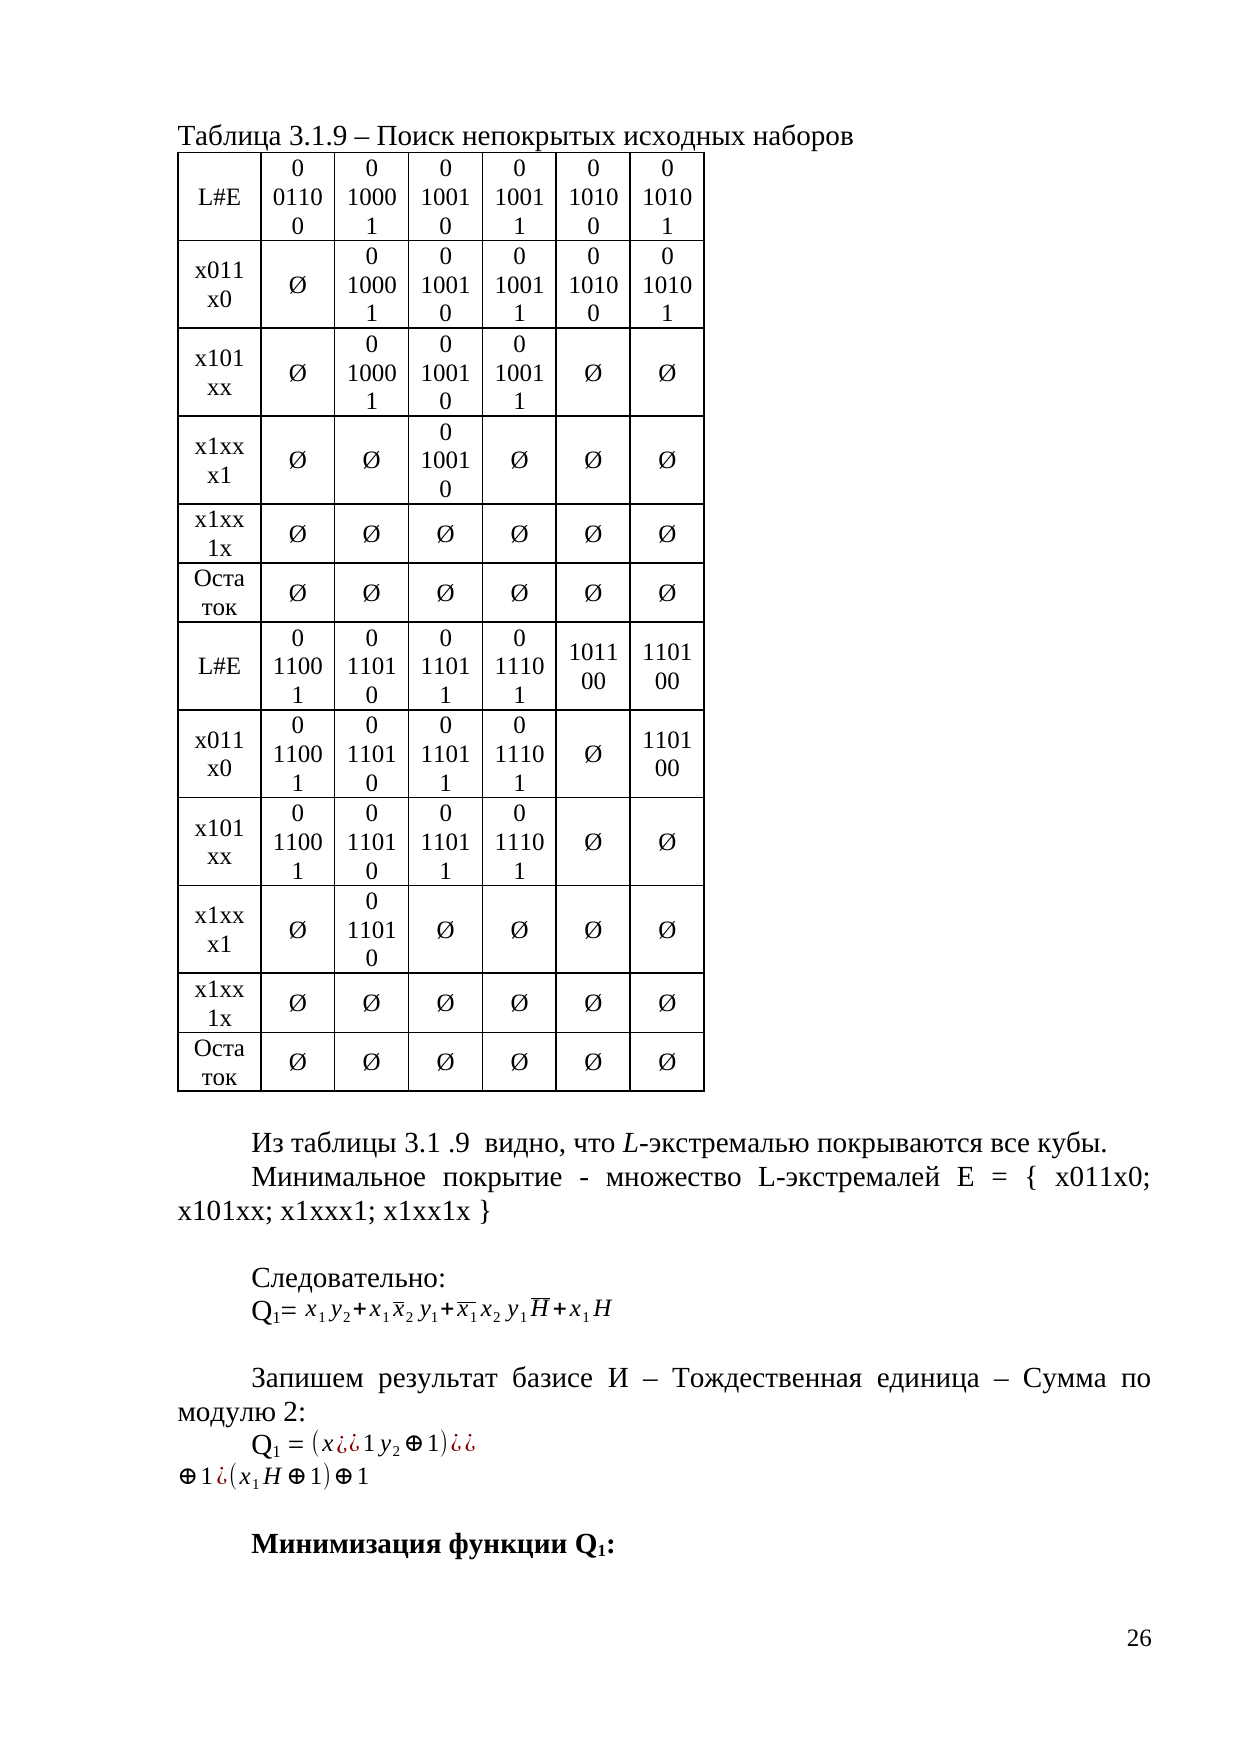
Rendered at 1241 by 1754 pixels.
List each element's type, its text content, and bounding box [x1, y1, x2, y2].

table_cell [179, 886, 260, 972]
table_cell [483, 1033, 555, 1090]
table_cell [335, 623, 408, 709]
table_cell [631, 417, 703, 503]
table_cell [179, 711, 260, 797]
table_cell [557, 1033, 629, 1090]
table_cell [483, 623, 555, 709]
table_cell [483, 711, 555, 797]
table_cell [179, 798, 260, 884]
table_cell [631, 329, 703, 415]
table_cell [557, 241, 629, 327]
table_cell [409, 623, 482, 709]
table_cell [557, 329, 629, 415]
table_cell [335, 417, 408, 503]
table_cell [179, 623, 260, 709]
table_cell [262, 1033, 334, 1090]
text Из таблицы 3.1 .9 видно, что L-экстремалью покрываются все кубы. [177, 1126, 1152, 1159]
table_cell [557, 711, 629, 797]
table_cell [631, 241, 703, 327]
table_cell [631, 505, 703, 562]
text Следовательно: [177, 1260, 1152, 1293]
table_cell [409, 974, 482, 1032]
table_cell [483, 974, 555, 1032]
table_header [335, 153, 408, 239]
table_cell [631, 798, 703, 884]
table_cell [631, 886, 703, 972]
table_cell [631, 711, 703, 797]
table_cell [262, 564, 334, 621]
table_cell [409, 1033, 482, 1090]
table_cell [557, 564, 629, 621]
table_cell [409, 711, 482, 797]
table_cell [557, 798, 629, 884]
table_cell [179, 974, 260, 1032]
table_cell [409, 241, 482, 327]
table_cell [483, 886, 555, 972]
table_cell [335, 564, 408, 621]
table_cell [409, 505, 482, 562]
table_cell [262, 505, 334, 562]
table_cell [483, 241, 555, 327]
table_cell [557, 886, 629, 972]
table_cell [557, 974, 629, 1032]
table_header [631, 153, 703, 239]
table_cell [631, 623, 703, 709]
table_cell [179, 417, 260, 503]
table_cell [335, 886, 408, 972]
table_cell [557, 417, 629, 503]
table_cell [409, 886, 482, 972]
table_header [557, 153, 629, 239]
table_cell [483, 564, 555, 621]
text Q1 = [251, 1427, 1152, 1461]
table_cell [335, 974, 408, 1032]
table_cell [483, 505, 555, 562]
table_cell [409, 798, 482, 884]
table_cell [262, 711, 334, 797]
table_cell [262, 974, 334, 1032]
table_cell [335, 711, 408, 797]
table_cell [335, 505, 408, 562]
text Запишем результат базисе И – Тождественная единица – Сумма по модулю 2: [177, 1360, 1152, 1427]
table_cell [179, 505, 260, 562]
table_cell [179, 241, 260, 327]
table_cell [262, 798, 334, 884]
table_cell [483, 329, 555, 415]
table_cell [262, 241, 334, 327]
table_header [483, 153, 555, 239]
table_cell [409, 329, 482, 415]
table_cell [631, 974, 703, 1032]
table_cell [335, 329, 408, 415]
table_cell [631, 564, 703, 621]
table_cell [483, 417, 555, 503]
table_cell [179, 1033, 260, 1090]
text Минимизация функции Q1: [177, 1526, 1152, 1560]
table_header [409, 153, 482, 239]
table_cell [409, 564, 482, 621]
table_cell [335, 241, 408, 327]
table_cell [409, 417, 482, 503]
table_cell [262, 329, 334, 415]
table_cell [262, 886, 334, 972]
text Таблица 3.1.9 – Поиск непокрытых исходных наборов [177, 118, 1152, 152]
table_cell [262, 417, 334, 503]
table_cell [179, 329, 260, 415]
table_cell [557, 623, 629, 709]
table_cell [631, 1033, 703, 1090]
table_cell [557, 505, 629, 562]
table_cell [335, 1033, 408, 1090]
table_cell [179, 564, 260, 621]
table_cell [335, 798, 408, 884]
text Q1= [177, 1293, 1152, 1327]
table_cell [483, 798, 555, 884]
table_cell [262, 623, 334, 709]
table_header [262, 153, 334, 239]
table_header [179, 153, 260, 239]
text Минимальное покрытие - множество L-экстремалей E = { x011x0; x101xx; x1xxx1; x1xx1x } [177, 1159, 1152, 1226]
